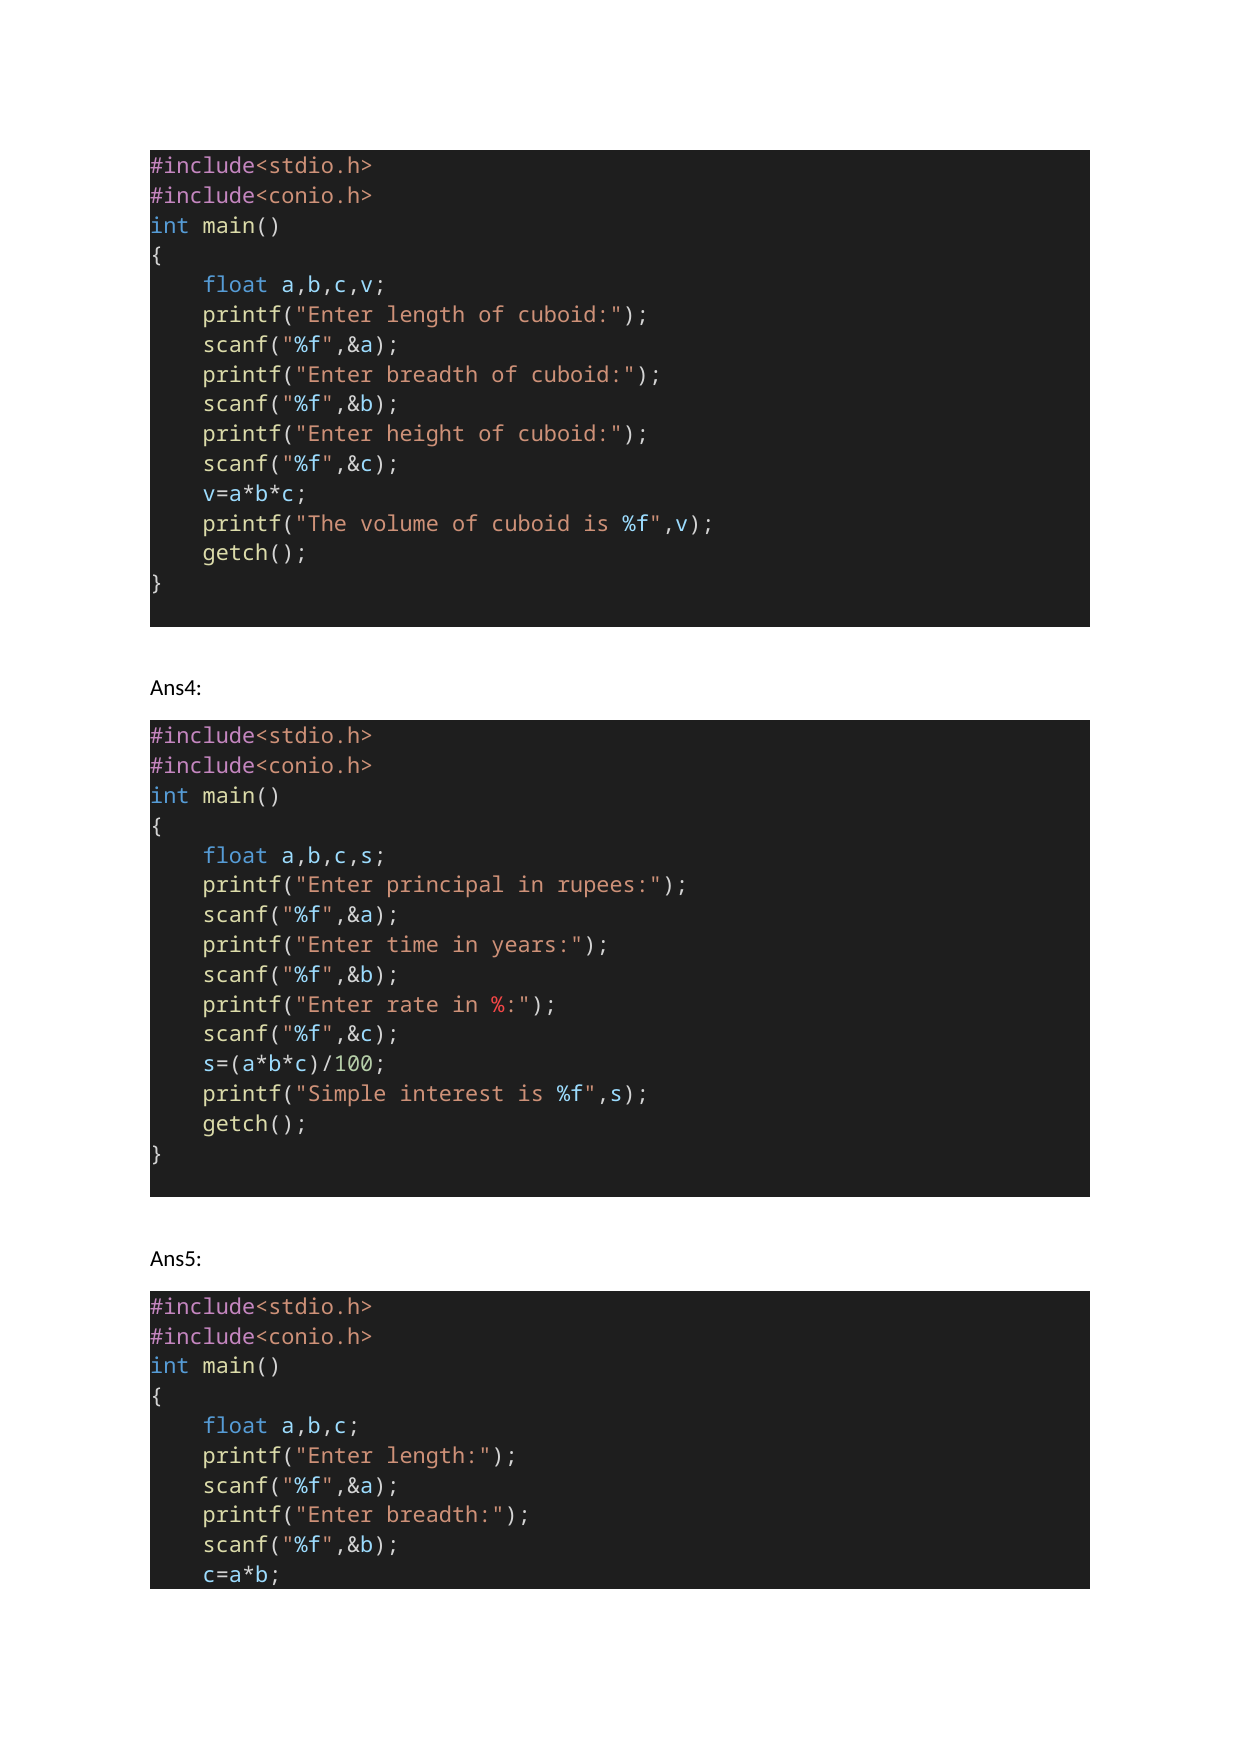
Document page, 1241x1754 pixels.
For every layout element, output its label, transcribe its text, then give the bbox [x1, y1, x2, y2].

text scanf("%f",&b); [150, 959, 1090, 988]
text c=a*b; [150, 1559, 1090, 1589]
text { [150, 239, 1090, 269]
text Ans5: [150, 1244, 1090, 1272]
text int main() [150, 209, 1090, 239]
text #include<conio.h> [150, 180, 1090, 209]
text scanf("%f",&c); [150, 448, 1090, 478]
text scanf("%f",&a); [150, 1469, 1090, 1499]
text printf("Enter length:"); [150, 1440, 1090, 1469]
text scanf("%f",&a); [150, 329, 1090, 358]
text s=(a*b*c)/100; [150, 1048, 1090, 1078]
text int main() [150, 780, 1090, 810]
text scanf("%f",&a); [150, 899, 1090, 929]
text scanf("%f",&b); [150, 1529, 1090, 1559]
text printf("Enter breadth of cuboid:"); [150, 358, 1090, 388]
text float a,b,c,v; [150, 269, 1090, 299]
text int main() [150, 1350, 1090, 1380]
text float a,b,c,s; [150, 839, 1090, 869]
text Ans4: [150, 673, 1090, 702]
text printf("Enter time in years:"); [150, 929, 1090, 959]
text printf("Simple interest is %f",s); [150, 1078, 1090, 1108]
text scanf("%f",&c); [150, 1018, 1090, 1048]
text printf("Enter breadth:"); [150, 1499, 1090, 1529]
text } [150, 567, 1090, 597]
text scanf("%f",&b); [150, 388, 1090, 418]
text #include<conio.h> [150, 750, 1090, 780]
text #include<stdio.h> [150, 720, 1090, 750]
text printf("Enter principal in rupees:"); [150, 869, 1090, 899]
text { [150, 810, 1090, 839]
text getch(); [150, 1108, 1090, 1137]
text printf("The volume of cuboid is %f",v); [150, 507, 1090, 537]
text #include<stdio.h> [150, 1291, 1090, 1321]
text printf("Enter height of cuboid:"); [150, 418, 1090, 448]
text #include<stdio.h> [150, 150, 1090, 180]
text { [150, 1380, 1090, 1410]
text printf("Enter length of cuboid:"); [150, 299, 1090, 329]
text printf("Enter rate in %:"); [150, 988, 1090, 1018]
text #include<conio.h> [150, 1321, 1090, 1350]
text } [150, 1137, 1090, 1167]
text float a,b,c; [150, 1410, 1090, 1440]
text getch(); [150, 537, 1090, 567]
text v=a*b*c; [150, 478, 1090, 507]
